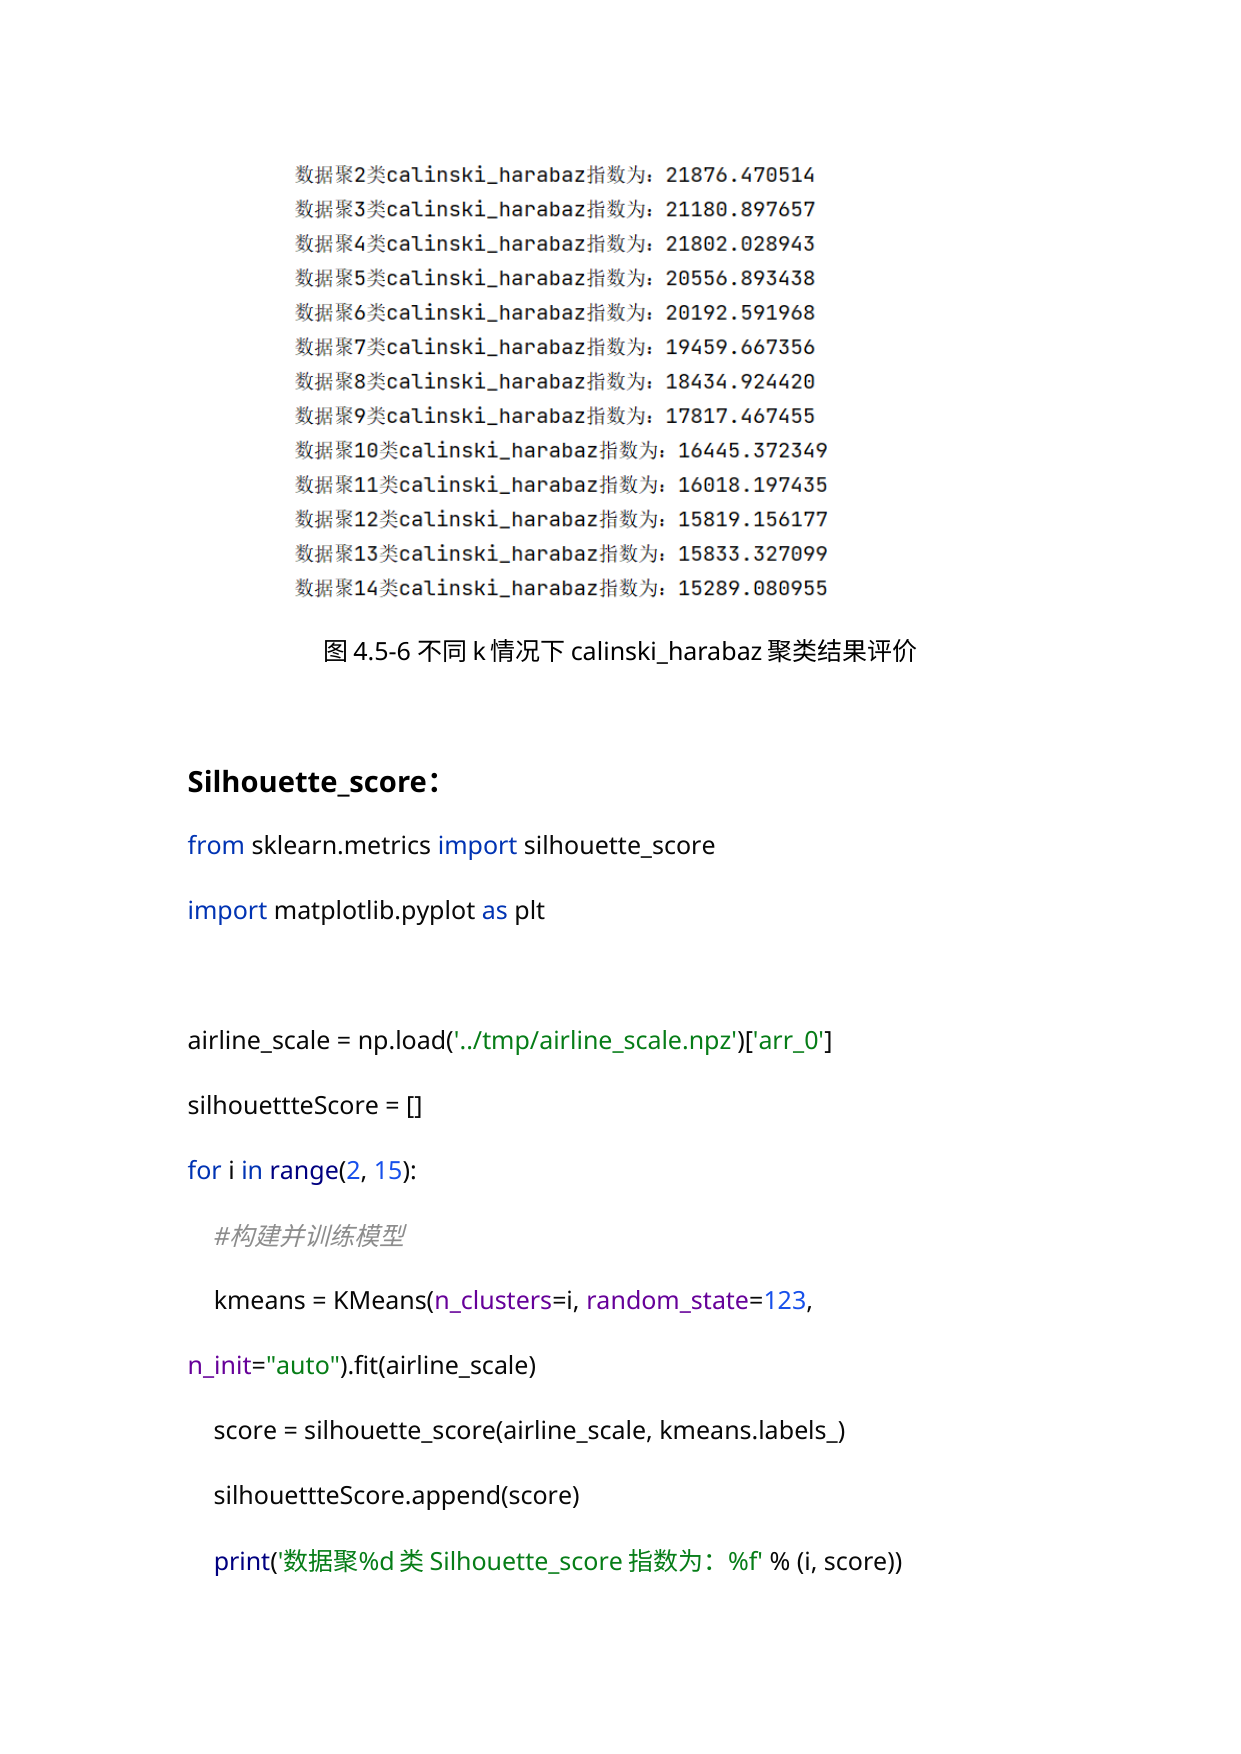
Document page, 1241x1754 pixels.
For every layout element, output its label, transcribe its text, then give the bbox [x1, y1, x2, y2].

text from sklearn.metrics import silhouette_score import matplotlib.pyplot as plt airline_scale = np.load('../tmp/airline_scale.npz')['arr_0'] silhouettteScore = [] for i in range(2, 15): #构建并训练模型 kmeans = KMeans(n_clusters=i, random_state=123, n_init="auto").fit(airline_scale) score = silhouette_score(airline_scale, kmeans.labels_) silhouettteScore.append(score) print('数据聚%d类Silhouette_score指数为：%f' % (i, score)) [187, 812, 1053, 1592]
picture [287, 162, 953, 614]
text Silhouette_score： [187, 747, 1053, 812]
text 图4.5-6 不同k情况下calinski_harabaz聚类结果评价 [187, 617, 1053, 682]
